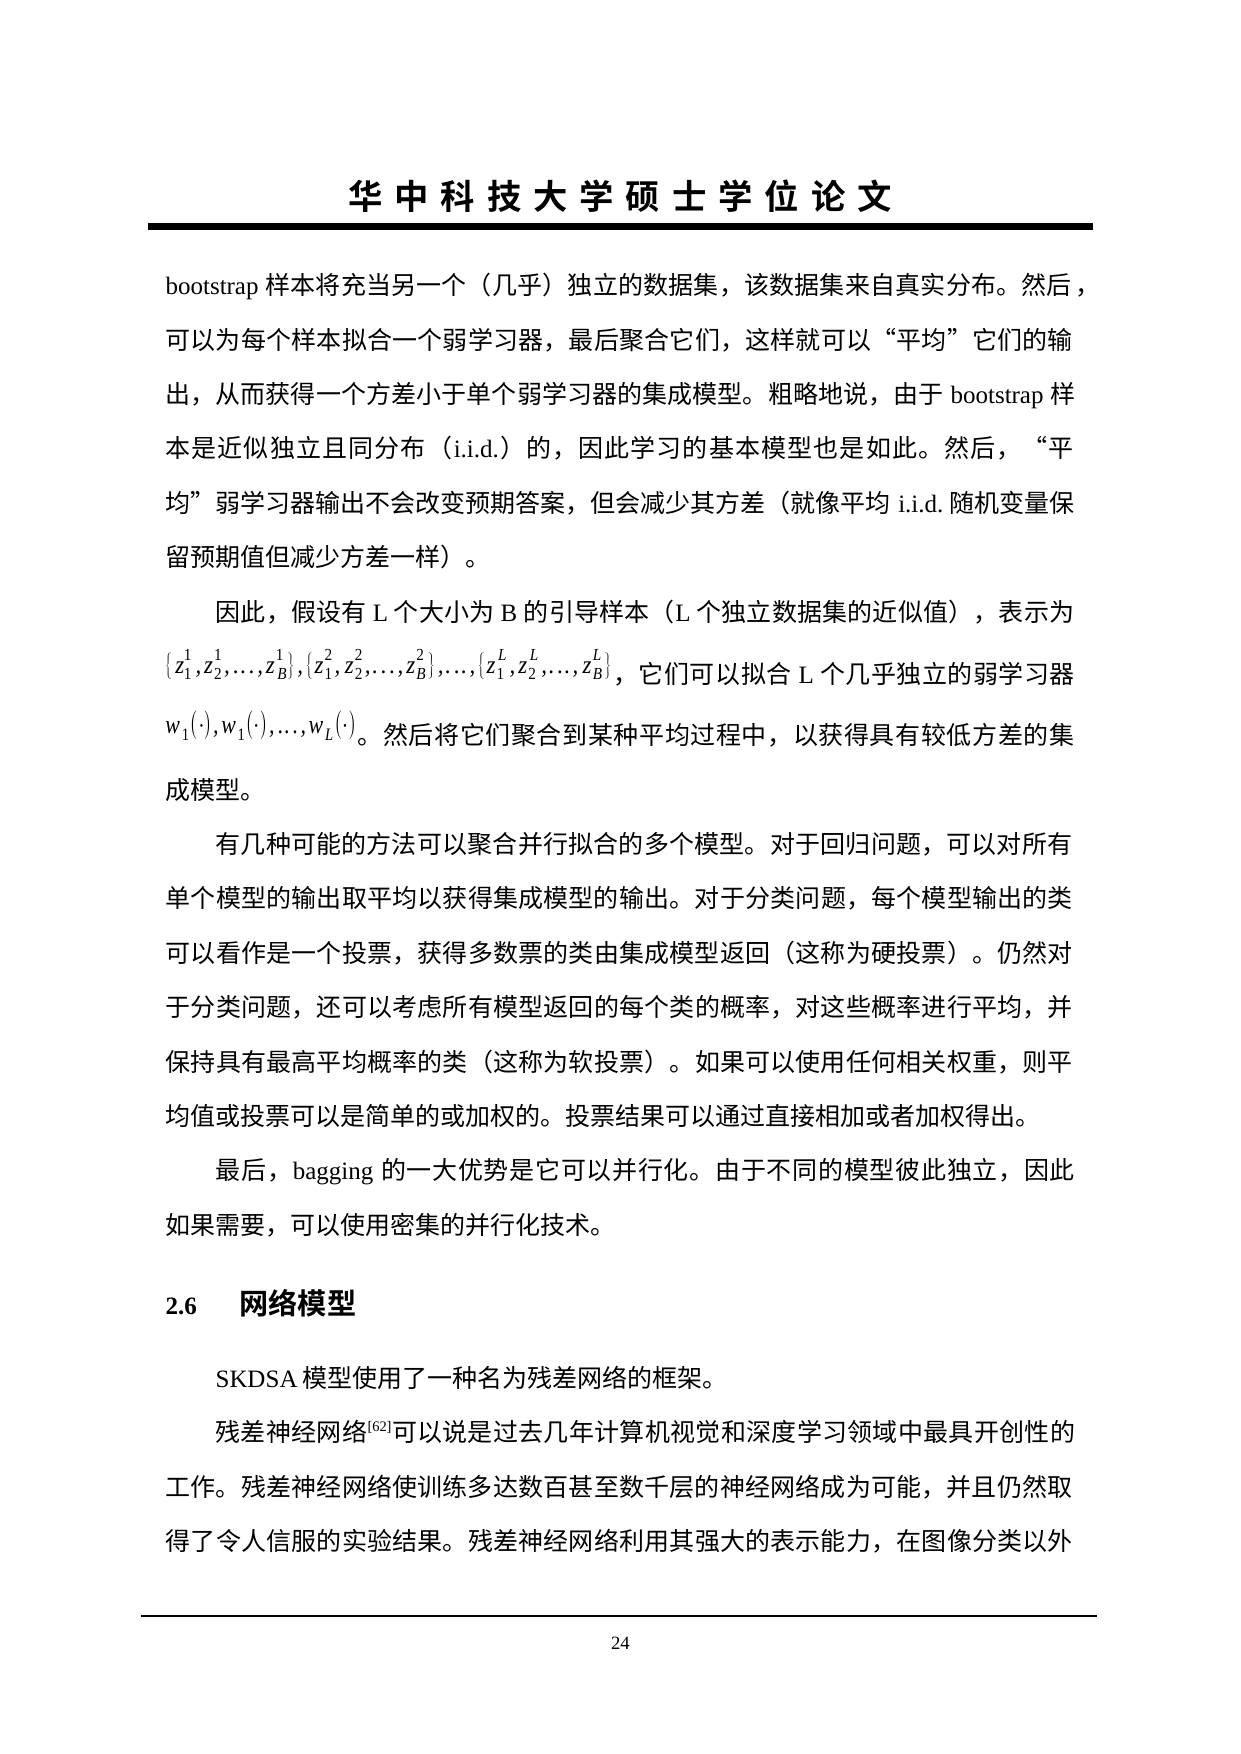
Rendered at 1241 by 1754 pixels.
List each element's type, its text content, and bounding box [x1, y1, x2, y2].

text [165, 266, 1075, 574]
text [165, 1413, 1075, 1558]
text 有几种可能的方法可以聚合并行拟合的多个模型。对于回归问题，可以对所有单个模型的输出取平均以获得集成模型的输出。对于分类问题，每个模型输出的类可以看作是一个投票，获得多数票的类由集成模型返回（这称为硬投票）。仍然对于分类问题，还可以考虑所有模型返回的每个类的概率，对这些概率进行平均，并保持具有最高平均概率的类（这称为软投票）。如果可以使用任何相关权重，则平均值或投票可以是简单的或加权的。投票结果可以通过直接相加或者加权得出。 [165, 824, 1075, 1133]
text 最后，bagging 的一大优势是它可以并行化。由于不同的模型彼此独立，因此如果需要，可以使用密集的并行化技术。 [165, 1151, 1075, 1241]
text SKDSA模型使用了一种名为残差网络的框架。 [165, 1358, 1075, 1394]
subtitle 网络模型 [165, 1280, 1075, 1323]
text 因此，假设有 L 个大小为 B 的引导样本（L 个独立数据集的近似值），表示为，它们可以拟合 L 个几乎独立的弱学习器。然后将它们聚合到某种平均过程中，以获得具有较低方差的集成模型。 [165, 592, 1075, 806]
